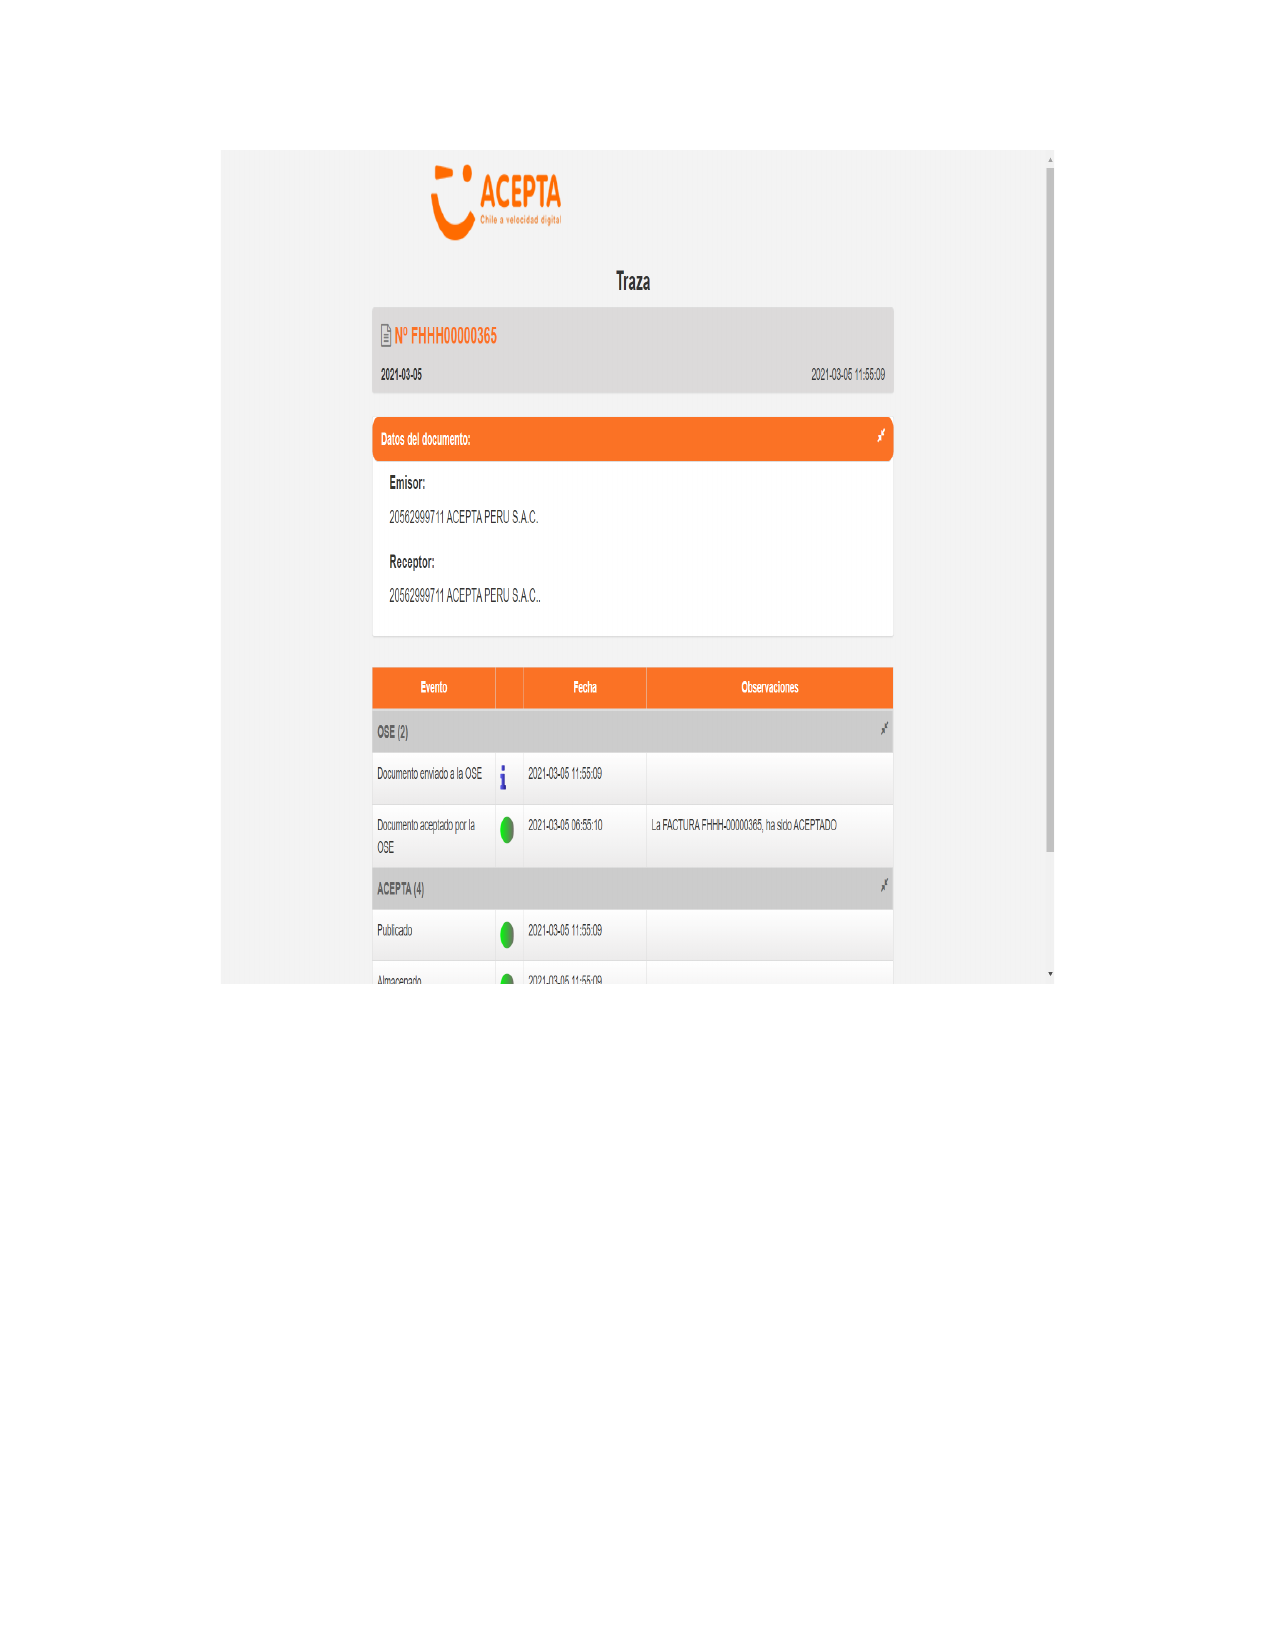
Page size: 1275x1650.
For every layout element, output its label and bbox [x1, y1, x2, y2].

picture [220, 184, 1055, 1018]
